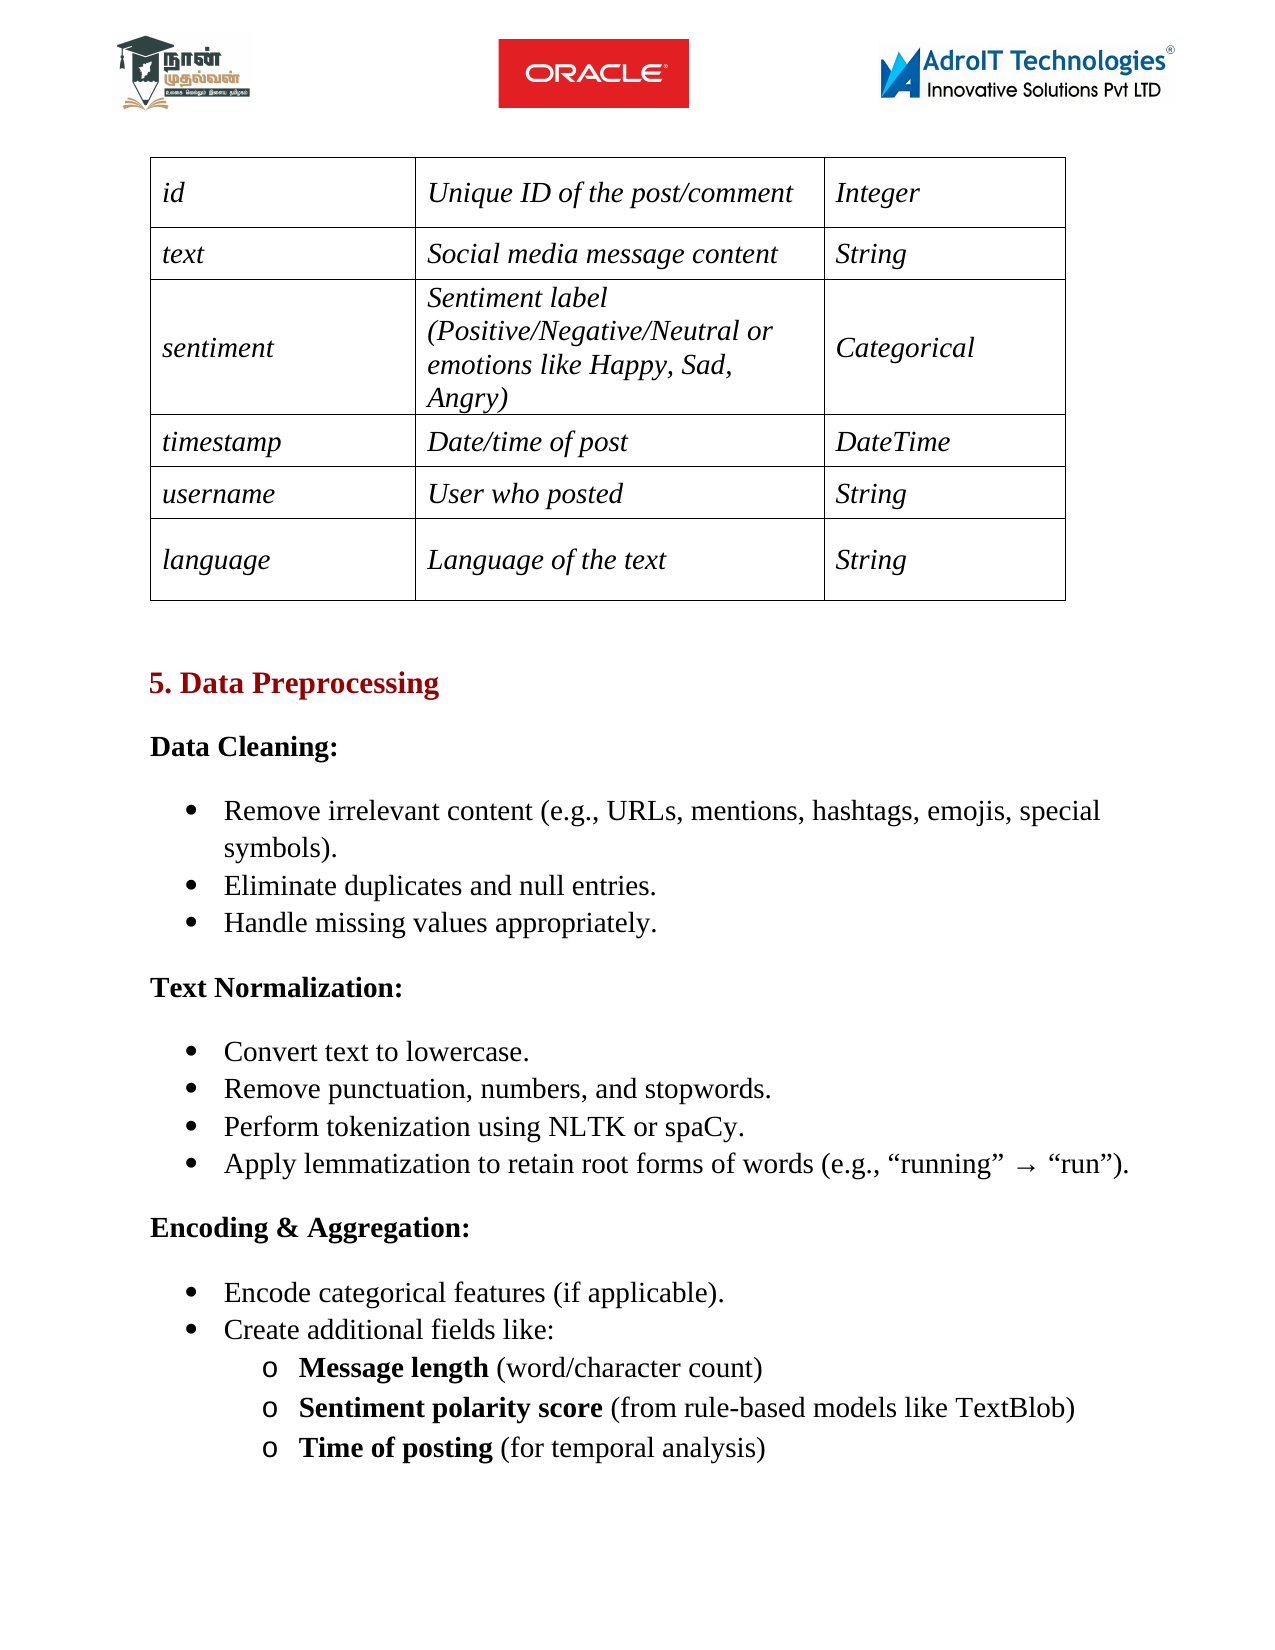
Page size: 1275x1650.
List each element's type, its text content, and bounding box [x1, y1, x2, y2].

table_cell timestamp [151, 415, 415, 466]
table_cell Date/time of post [416, 415, 824, 466]
list Time of posting (for temporal analysis) [261, 1430, 1132, 1466]
table_cell text [151, 228, 415, 279]
list Sentiment polarity score (from rule-based models like TextBlob) [261, 1390, 1132, 1426]
table_cell Unique ID of the post/comment [416, 158, 824, 227]
list Convert text to lowercase. [186, 1034, 1132, 1068]
list Message length (word/character count) [261, 1350, 1132, 1386]
table_cell Sentiment label (Positive/Negative/Neutral or emotions like Happy, Sad, Angry) [416, 280, 824, 414]
picture [112, 32, 252, 113]
list Create additional fields like: [186, 1312, 1132, 1346]
text Data Cleaning: [150, 729, 1132, 762]
table_cell id [151, 158, 415, 227]
table_cell DateTime [825, 415, 1065, 466]
table_cell username [151, 467, 415, 518]
text Text Normalization: [150, 970, 1132, 1003]
list Remove irrelevant content (e.g., URLs, mentions, hashtags, emojis, special symbols). [186, 793, 1132, 864]
table_cell Language of the text [416, 519, 824, 600]
table_cell Integer [825, 158, 1065, 227]
table_cell String [825, 519, 1065, 600]
picture [878, 42, 1177, 104]
list Apply lemmatization to retain root forms of words (e.g., “running” → “run”). [186, 1146, 1132, 1180]
text Encoding & Aggregation: [150, 1211, 1132, 1244]
subtitle 5. Data Preprocessing [148, 665, 1132, 701]
picture [498, 39, 689, 108]
list Remove punctuation, numbers, and stopwords. [186, 1071, 1132, 1105]
list Perform tokenization using NLTK or spaCy. [186, 1109, 1132, 1142]
table_cell String [825, 228, 1065, 279]
list Encode categorical features (if applicable). [186, 1275, 1132, 1309]
table_cell Categorical [825, 280, 1065, 414]
list Eliminate duplicates and null entries. [186, 868, 1132, 901]
table_cell Social media message content [416, 228, 824, 279]
table_cell sentiment [151, 280, 415, 414]
table_cell String [825, 467, 1065, 518]
table_cell User who posted [416, 467, 824, 518]
list Handle missing values appropriately. [186, 905, 1132, 939]
table_cell language [151, 519, 415, 600]
